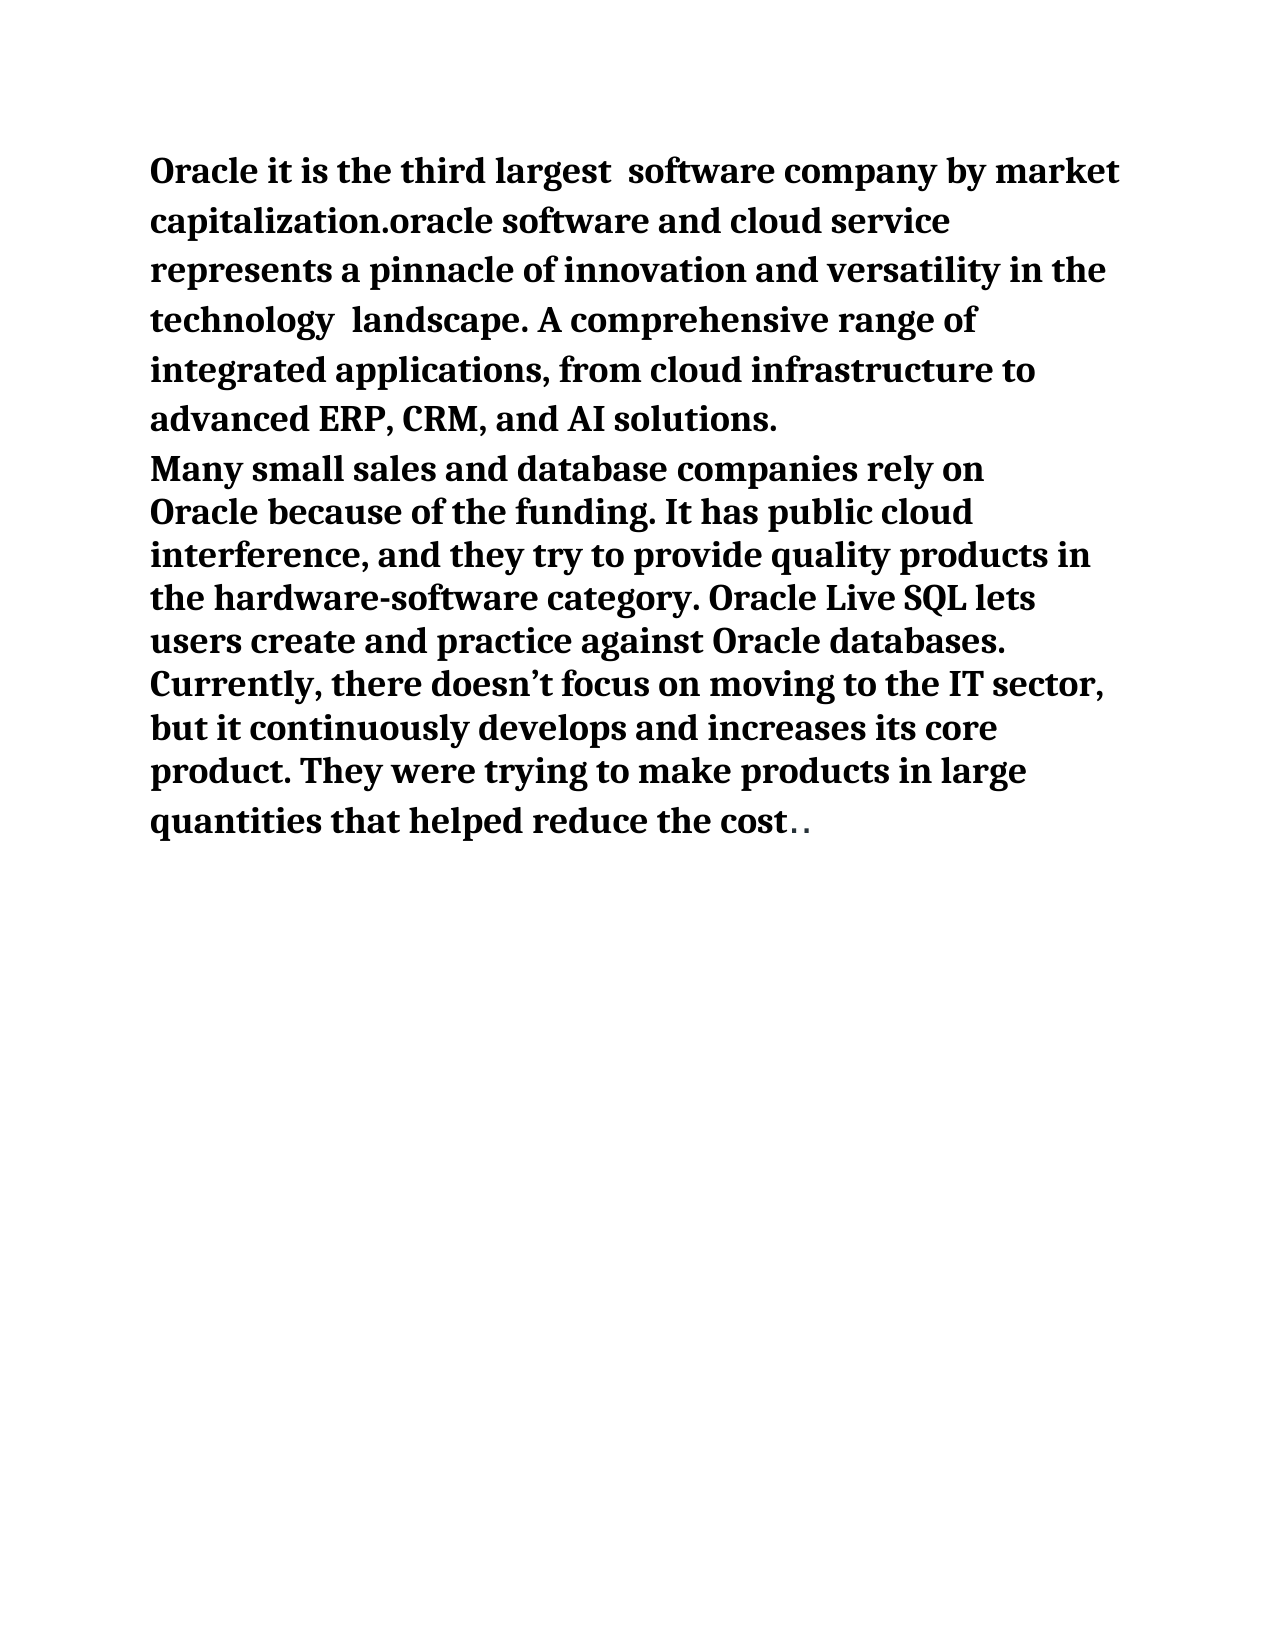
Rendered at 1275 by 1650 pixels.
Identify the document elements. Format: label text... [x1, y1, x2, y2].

text Many small sales and database companies rely on Oracle because of the funding. It has public cloud interference, and they try to provide quality products in the hardware-software category. Oracle Live SQL lets users create and practice against Oracle databases. Currently, there doesn’t focus on moving to the IT sector, but it continuously develops and increases its core product. They were trying to make products in large quantities that helped reduce the cost.. [150, 447, 1125, 843]
subtitle Oracle it is the third largest software company by market capitalization.oracle software and cloud service represents a pinnacle of innovation and versatility in the technology landscape. A comprehensive range of integrated applications, from cloud infrastructure to advanced ERP, CRM, and AI solutions. [150, 150, 1125, 441]
